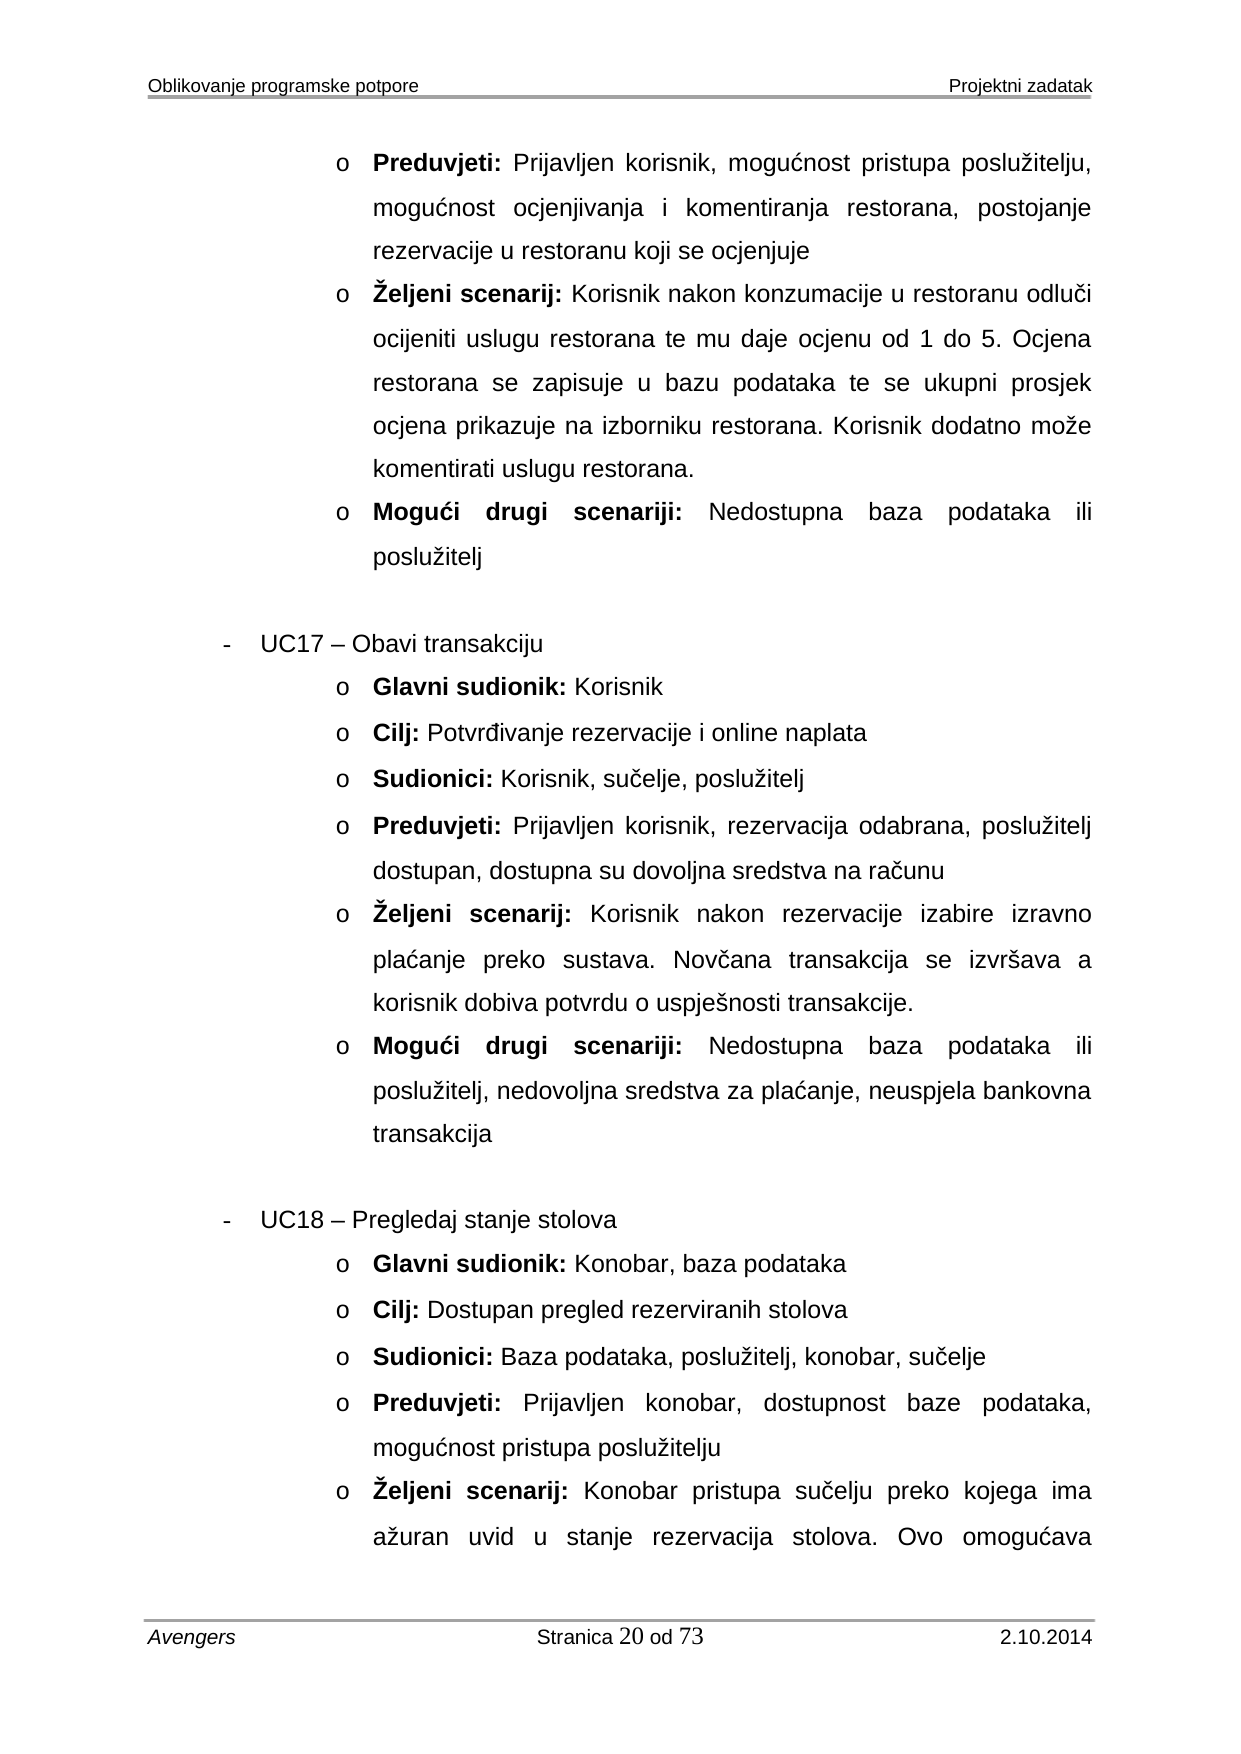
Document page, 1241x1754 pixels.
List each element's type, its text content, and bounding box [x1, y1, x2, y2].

list Preduvjeti: Prijavljen korisnik, rezervacija odabrana, poslužitelj dostupan, dostupna su dovoljna sredstva na računu [335, 811, 1093, 885]
list Sudionici: Korisnik, sučelje, poslužitelj [335, 764, 1093, 795]
picture [147, 95, 1092, 99]
list UC18 – Pregledaj stanje stolova [223, 1206, 1093, 1234]
list Željeni scenarij: Korisnik nakon rezervacije izabire izravno plaćanje preko sustava. Novčana transakcija se izvršava a korisnik dobiva potvrdu o uspješnosti transakcije. [335, 899, 1093, 1016]
list UC17 – Obavi transakciju [223, 628, 1093, 657]
list Mogući drugi scenariji: Nedostupna baza podataka ili poslužitelj [335, 497, 1093, 571]
list Sudionici: Baza podataka, poslužitelj, konobar, sučelje [335, 1341, 1093, 1372]
list Glavni sudionik: Korisnik [335, 672, 1093, 703]
list Glavni sudionik: Konobar, baza podataka [335, 1249, 1093, 1280]
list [335, 1476, 1093, 1550]
list Cilj: Dostupan pregled rezerviranih stolova [335, 1295, 1093, 1326]
list Cilj: Potvrđivanje rezervacije i online naplata [335, 718, 1093, 749]
list Preduvjeti: Prijavljen konobar, dostupnost baze podataka, mogućnost pristupa poslužitelju [335, 1388, 1093, 1462]
list Mogući drugi scenariji: Nedostupna baza podataka ili poslužitelj, nedovoljna sredstva za plaćanje, neuspjela bankovna transakcija [335, 1031, 1093, 1148]
